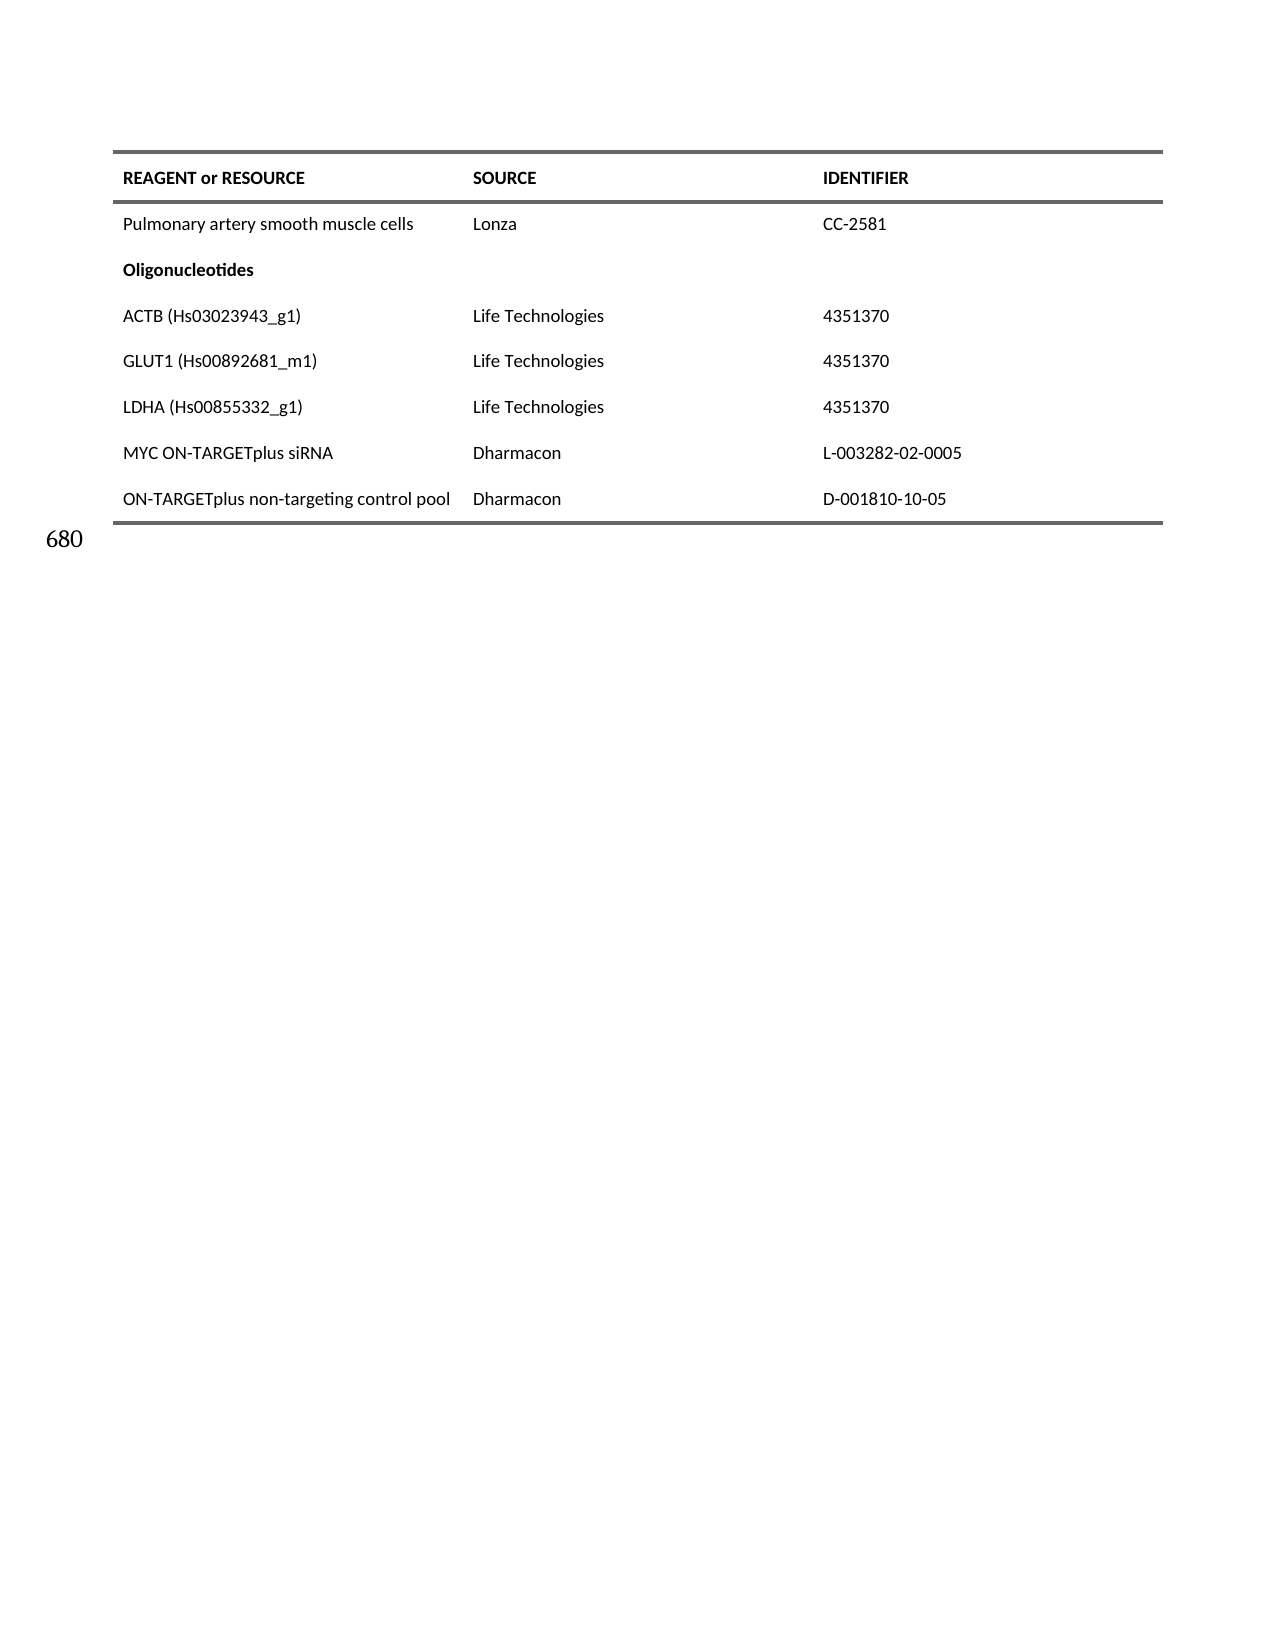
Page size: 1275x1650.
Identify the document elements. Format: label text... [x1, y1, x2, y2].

table_cell D-001810-10-05 [813, 475, 1162, 521]
table_cell Lonza [463, 204, 812, 246]
table_cell MYC ON-TARGETplus siRNA [113, 429, 462, 475]
table_cell Pulmonary artery smooth muscle cells [113, 204, 462, 246]
table_cell 4351370 [813, 292, 1162, 337]
table_header REAGENT or RESOURCE [113, 154, 462, 200]
table_cell 4351370 [813, 338, 1162, 383]
table_header IDENTIFIER [813, 154, 1162, 200]
table_header SOURCE [463, 154, 812, 200]
table_cell ON-TARGETplus non-targeting control pool [113, 475, 462, 521]
table_cell Life Technologies [463, 338, 812, 383]
table_cell ACTB (Hs03023943_g1) [113, 292, 462, 337]
table_cell Life Technologies [463, 383, 812, 429]
table_cell LDHA (Hs00855332_g1) [113, 383, 462, 429]
table_cell CC-2581 [813, 204, 1162, 246]
table_cell Dharmacon [463, 475, 812, 521]
table_cell 4351370 [813, 383, 1162, 429]
table_cell GLUT1 (Hs00892681_m1) [113, 338, 462, 383]
table_cell L-003282-02-0005 [813, 429, 1162, 475]
table_cell Life Technologies [463, 292, 812, 337]
table_cell Dharmacon [463, 429, 812, 475]
table_cell Oligonucleotides [113, 246, 1162, 292]
